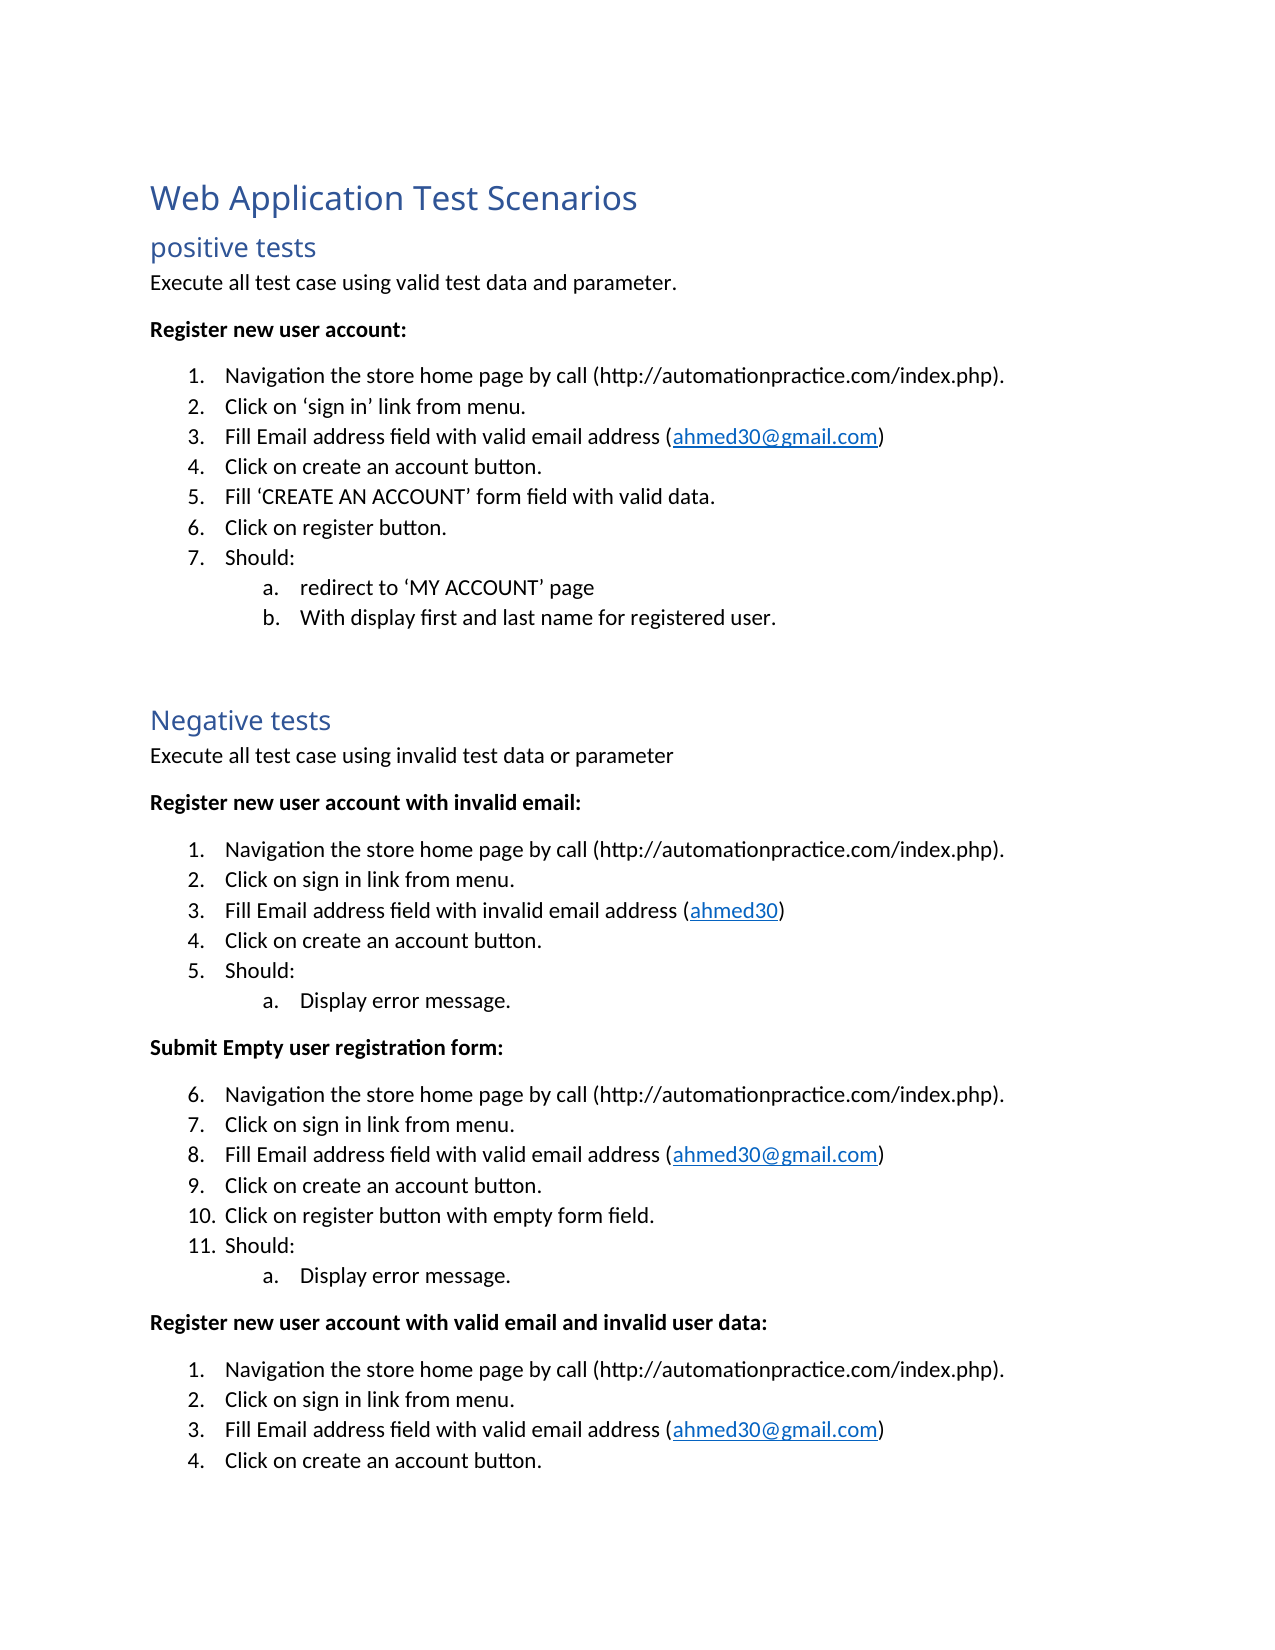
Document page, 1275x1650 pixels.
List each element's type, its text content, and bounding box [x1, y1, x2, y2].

list Navigation the store home page by call (http://automationpractice.com/index.php). [187, 362, 1125, 390]
list Should: [187, 543, 1125, 571]
list Click on sign in link from menu. [187, 1110, 1125, 1138]
subtitle positive tests [150, 228, 1125, 265]
list Navigation the store home page by call (http://automationpractice.com/index.php). [187, 1355, 1125, 1383]
list Should: [187, 956, 1125, 984]
list Click on create an account button. [187, 926, 1125, 954]
list Click on ‘sign in’ link from menu. [187, 392, 1125, 420]
list Click on create an account button. [187, 452, 1125, 480]
list Click on sign in link from menu. [187, 866, 1125, 893]
list Fill Email address field with invalid email address (ahmed30) [187, 896, 1125, 924]
list Fill Email address field with valid email address (ahmed30@gmail.com) [187, 1141, 1125, 1168]
text Register new user account with invalid email: [150, 788, 1125, 816]
list Click on create an account button. [187, 1446, 1125, 1474]
list Should: [187, 1231, 1125, 1259]
list Click on sign in link from menu. [187, 1385, 1125, 1413]
list Fill Email address field with valid email address (ahmed30@gmail.com) [187, 1416, 1125, 1443]
list Fill ‘CREATE AN ACCOUNT’ form field with valid data. [187, 482, 1125, 511]
text Submit Empty user registration form: [150, 1033, 1125, 1061]
subtitle Web Application Test Scenarios [150, 175, 1125, 220]
list With display first and last name for registered user. [262, 603, 1125, 631]
text Execute all test case using valid test data and parameter. [150, 268, 1125, 296]
list Click on create an account button. [187, 1171, 1125, 1199]
text Register new user account: [150, 315, 1125, 343]
list Display error message. [262, 1261, 1125, 1289]
list Click on register button with empty form field. [187, 1201, 1125, 1229]
list redirect to ‘MY ACCOUNT’ page [262, 573, 1125, 601]
list Navigation the store home page by call (http://automationpractice.com/index.php). [187, 835, 1125, 863]
list Navigation the store home page by call (http://automationpractice.com/index.php). [187, 1080, 1125, 1108]
subtitle Negative tests [150, 702, 1125, 739]
text Register new user account with valid email and invalid user data: [150, 1308, 1125, 1336]
list Click on register button. [187, 513, 1125, 541]
text Execute all test case using invalid test data or parameter [150, 742, 1125, 769]
list Display error message. [262, 986, 1125, 1014]
list Fill Email address field with valid email address (ahmed30@gmail.com) [187, 422, 1125, 450]
